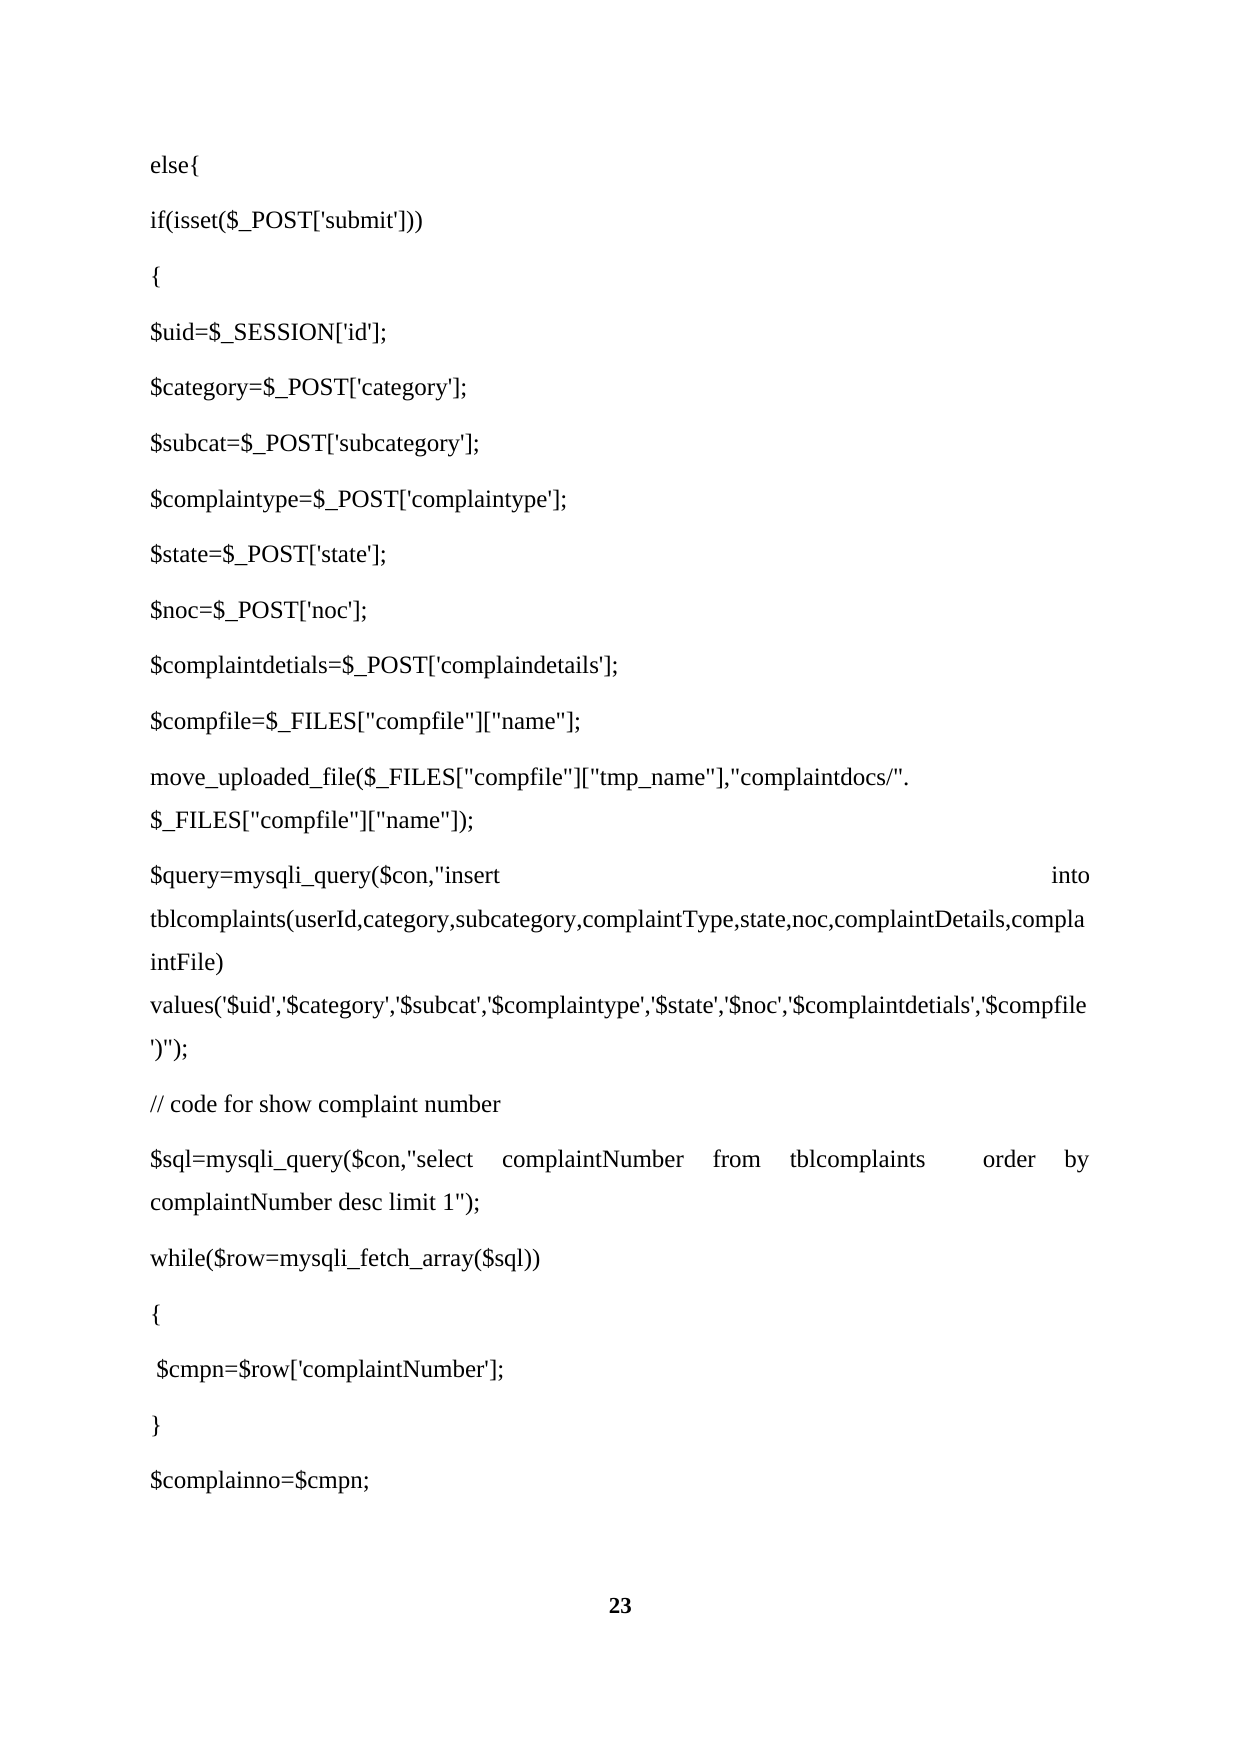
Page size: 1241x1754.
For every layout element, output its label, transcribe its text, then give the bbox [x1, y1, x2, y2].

text $cmpn=$row['complaintNumber']; [150, 1354, 1090, 1383]
text $uid=$_SESSION['id']; [150, 317, 1090, 346]
text if(isset($_POST['submit'])) [150, 206, 1090, 234]
text { [150, 261, 1090, 290]
text $noc=$_POST['noc']; [150, 595, 1090, 624]
text $complainno=$cmpn; [150, 1466, 1090, 1494]
text $state=$_POST['state']; [150, 539, 1090, 568]
text move_uploaded_file($_FILES["compfile"]["tmp_name"],"complaintdocs/".$_FILES["compfile"]["name"]); [150, 762, 1090, 834]
text $complaintdetials=$_POST['complaindetails']; [150, 651, 1090, 679]
text $sql=mysqli_query($con,"select complaintNumber from tblcomplaints order by complaintNumber desc limit 1"); [150, 1144, 1090, 1216]
text $category=$_POST['category']; [150, 372, 1090, 401]
text else{ [150, 150, 1090, 179]
text { [150, 1299, 1090, 1327]
text // code for show complaint number [150, 1089, 1090, 1117]
text } [150, 1410, 1090, 1439]
text $query=mysqli_query($con,"insert into tblcomplaints(userId,category,subcategory,complaintType,state,noc,complaintDetails,complaintFile) values('$uid','$category','$subcat','$complaintype','$state','$noc','$complaintdetials','$compfile')"); [150, 861, 1090, 1062]
text $compfile=$_FILES["compfile"]["name"]; [150, 706, 1090, 735]
text $subcat=$_POST['subcategory']; [150, 428, 1090, 457]
text $complaintype=$_POST['complaintype']; [150, 484, 1090, 512]
text while($row=mysqli_fetch_array($sql)) [150, 1243, 1090, 1272]
